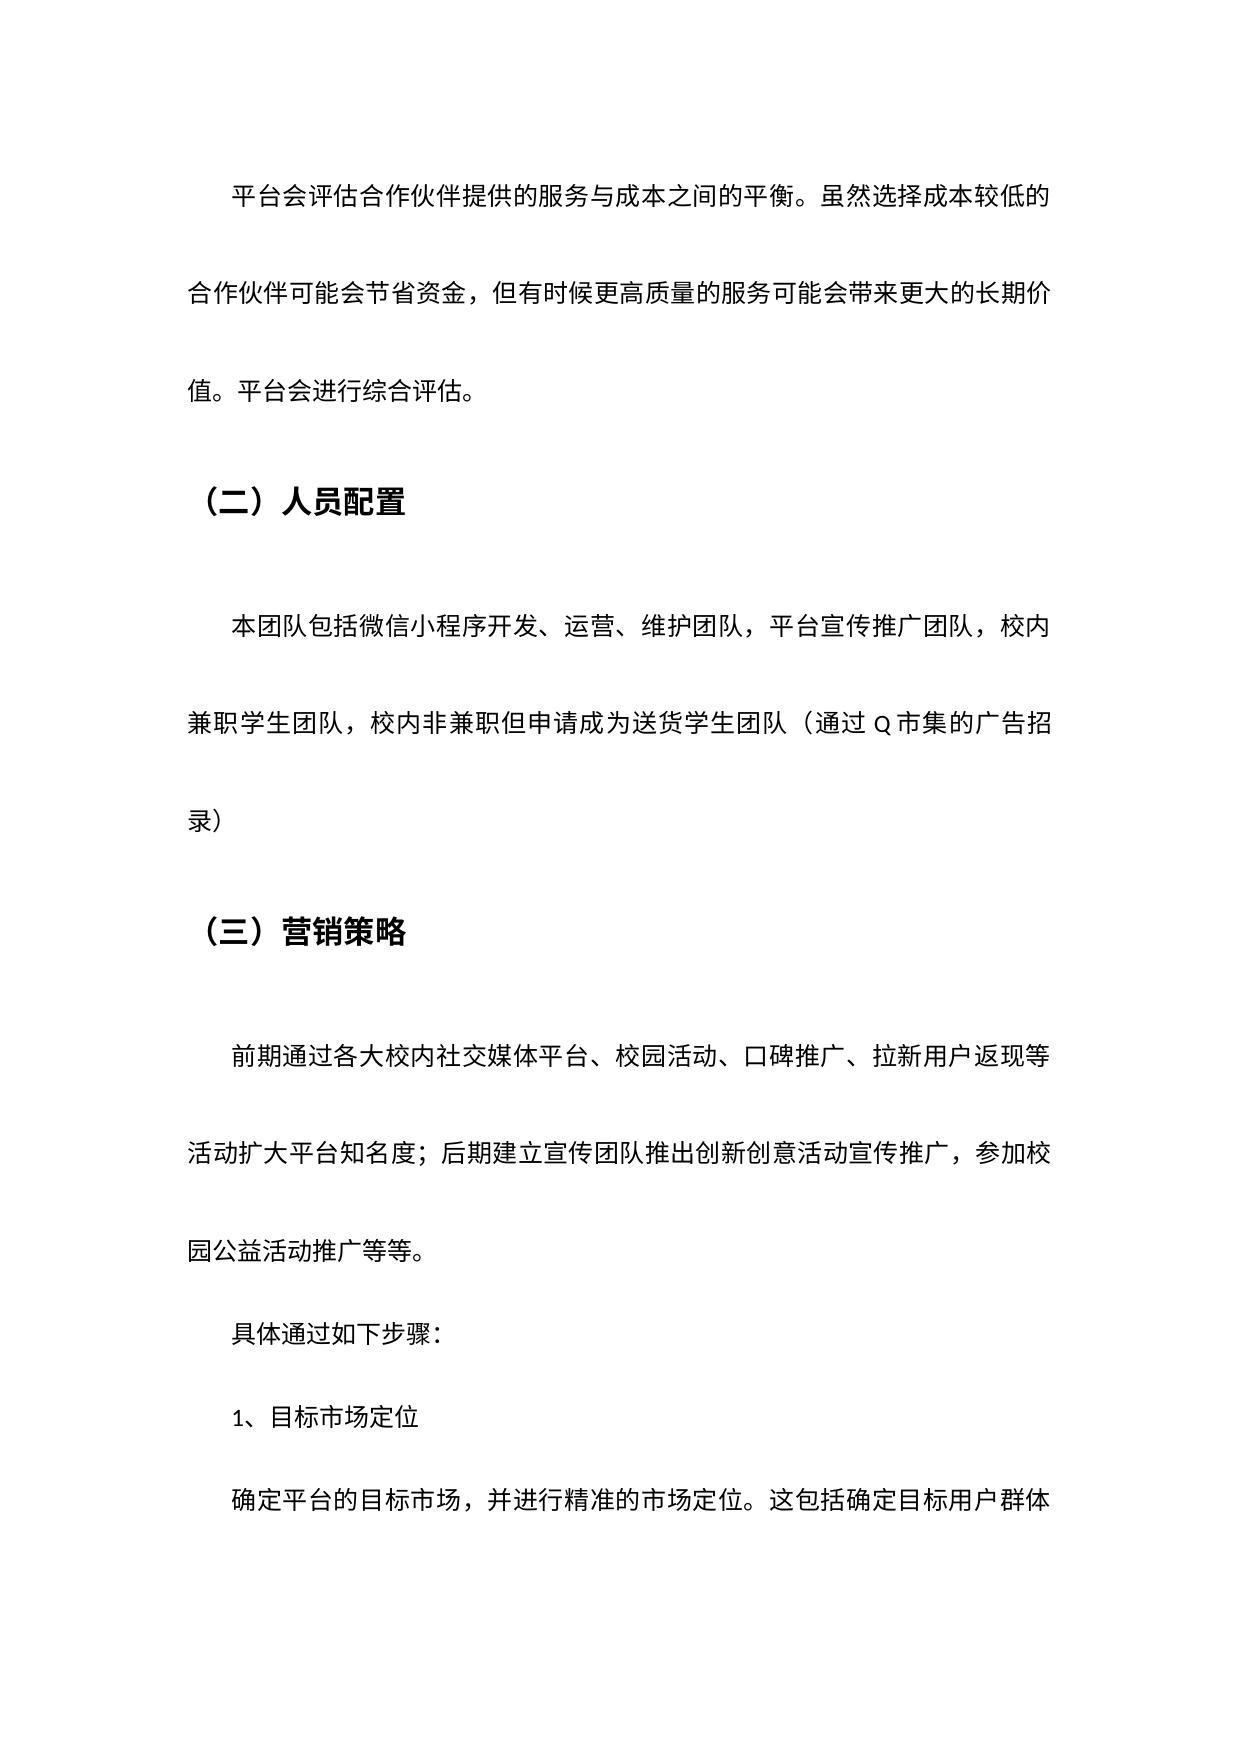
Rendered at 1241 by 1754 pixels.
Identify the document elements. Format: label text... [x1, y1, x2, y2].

subtitle （二）人员配置 [187, 467, 1053, 532]
text 平台会评估合作伙伴提供的服务与成本之间的平衡。虽然选择成本较低的合作伙伴可能会节省资金，但有时候更高质量的服务可能会带来更大的长期价值。平台会进行综合评估。 [187, 162, 1053, 422]
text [187, 1466, 1053, 1531]
text 本团队包括微信小程序开发、运营、维护团队，平台宣传推广团队，校内兼职学生团队，校内非兼职但申请成为送货学生团队（通过Q市集的广告招录） [187, 592, 1053, 852]
text 1、目标市场定位 [187, 1383, 1053, 1448]
subtitle （三）营销策略 [187, 897, 1053, 962]
text 具体通过如下步骤： [187, 1300, 1053, 1365]
text 前期通过各大校内社交媒体平台、校园活动、口碑推广、拉新用户返现等活动扩大平台知名度；后期建立宣传团队推出创新创意活动宣传推广，参加校园公益活动推广等等。 [187, 1022, 1053, 1282]
